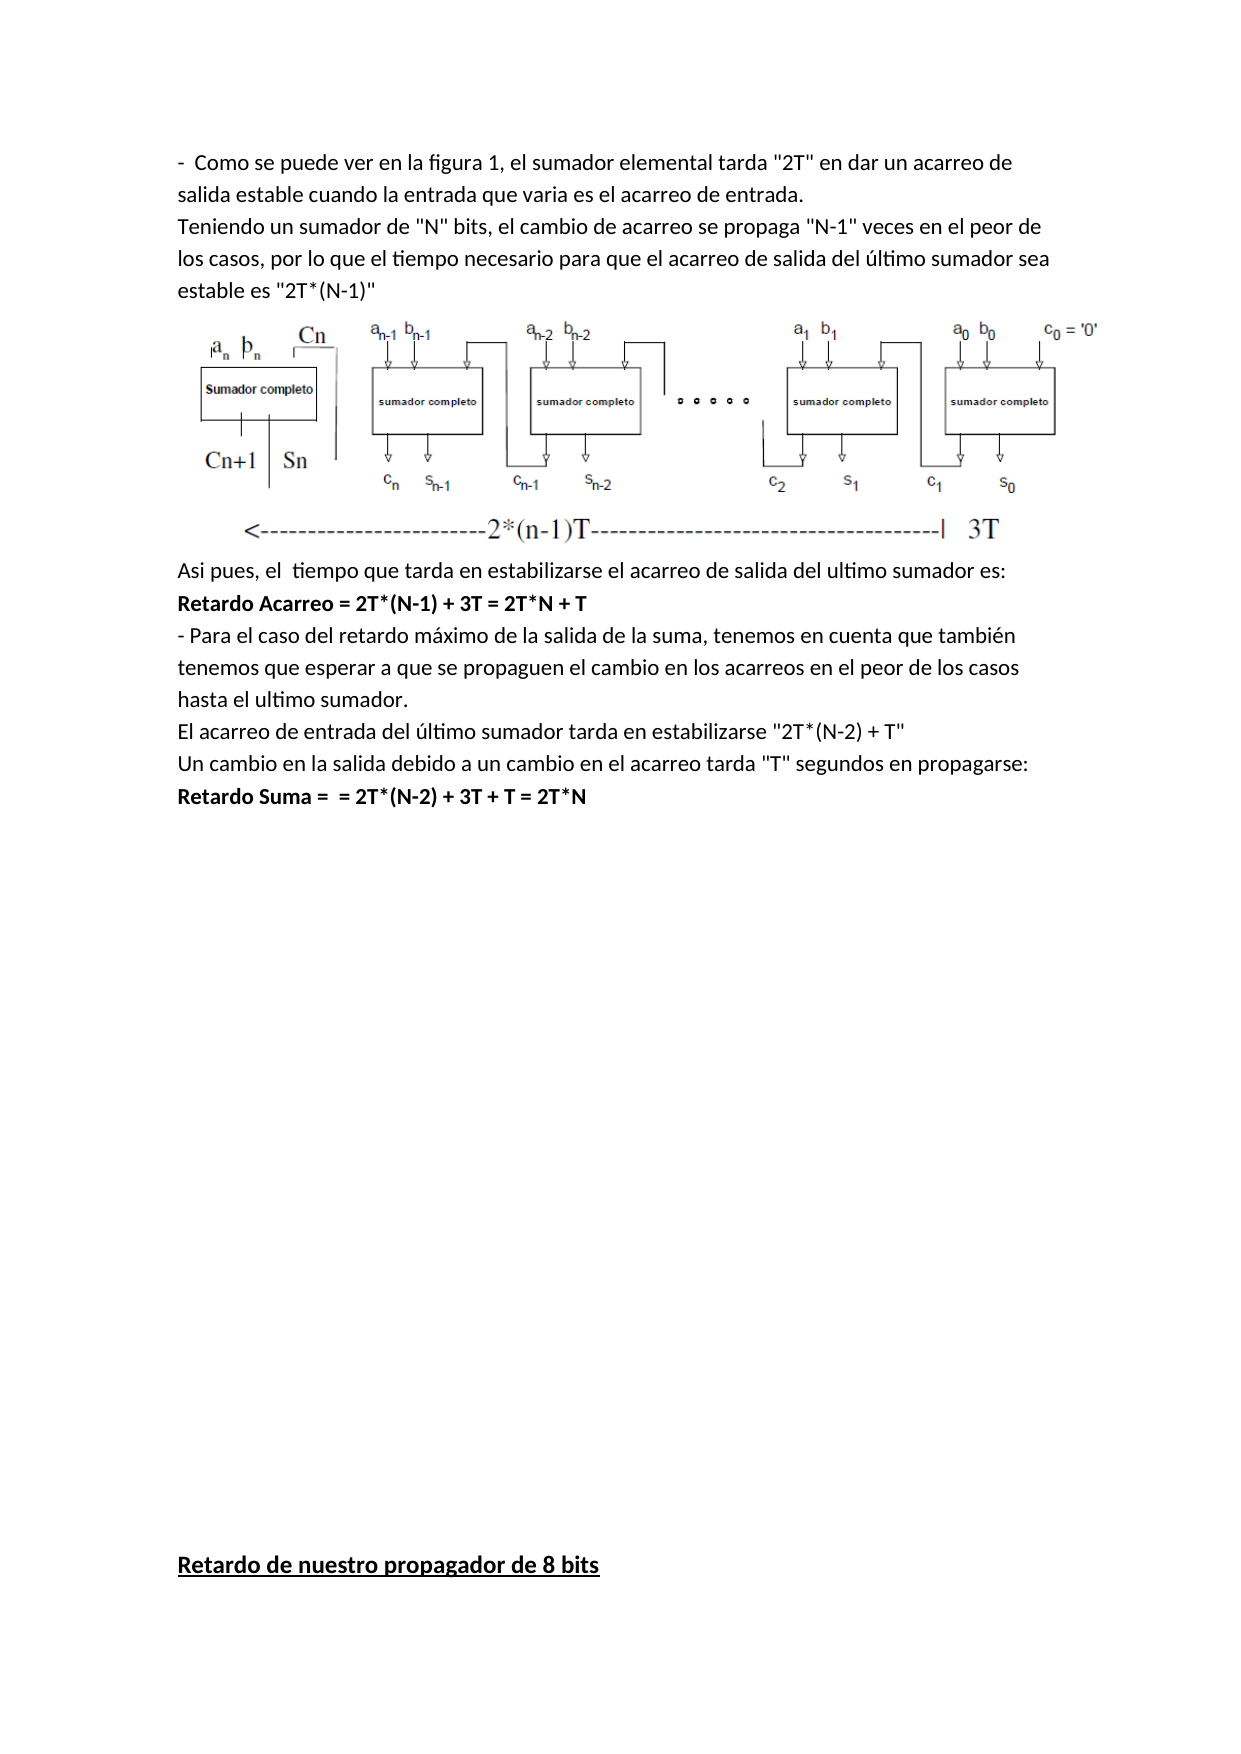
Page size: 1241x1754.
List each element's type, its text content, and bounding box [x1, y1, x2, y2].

text hasta el ultimo sumador. [177, 685, 1063, 713]
text El acarreo de entrada del último sumador tarda en estabilizarse "2T*(N-2) + T" [177, 717, 1063, 745]
text - Como se puede ver en la figura 1, el sumador elemental tarda "2T" en dar un acarreo de salida estable cuando la entrada que varia es el acarreo de entrada. [177, 148, 1063, 208]
text Retardo Acarreo = 2T*(N-1) + 3T = 2T*N + T [177, 589, 1063, 617]
text Retardo Suma = = 2T*(N-2) + 3T + T = 2T*N [177, 782, 1063, 810]
text - Para el caso del retardo máximo de la salida de la suma, tenemos en cuenta que también tenemos que esperar a que se propaguen el cambio en los acarreos en el peor de los casos [177, 621, 1063, 681]
text Teniendo un sumador de "N" bits, el cambio de acarreo se propaga "N-1" veces en el peor de los casos, por lo que el tiempo necesario para que el acarreo de salida del último sumador sea estable es "2T*(N-1)" [177, 212, 1063, 304]
picture [177, 308, 1105, 553]
text Asi pues, el tiempo que tarda en estabilizarse el acarreo de salida del ultimo sumador es: [177, 556, 1063, 584]
text Retardo de nuestro propagador de 8 bits [177, 1549, 1063, 1579]
text Un cambio en la salida debido a un cambio en el acarreo tarda "T" segundos en propagarse: [177, 749, 1063, 778]
